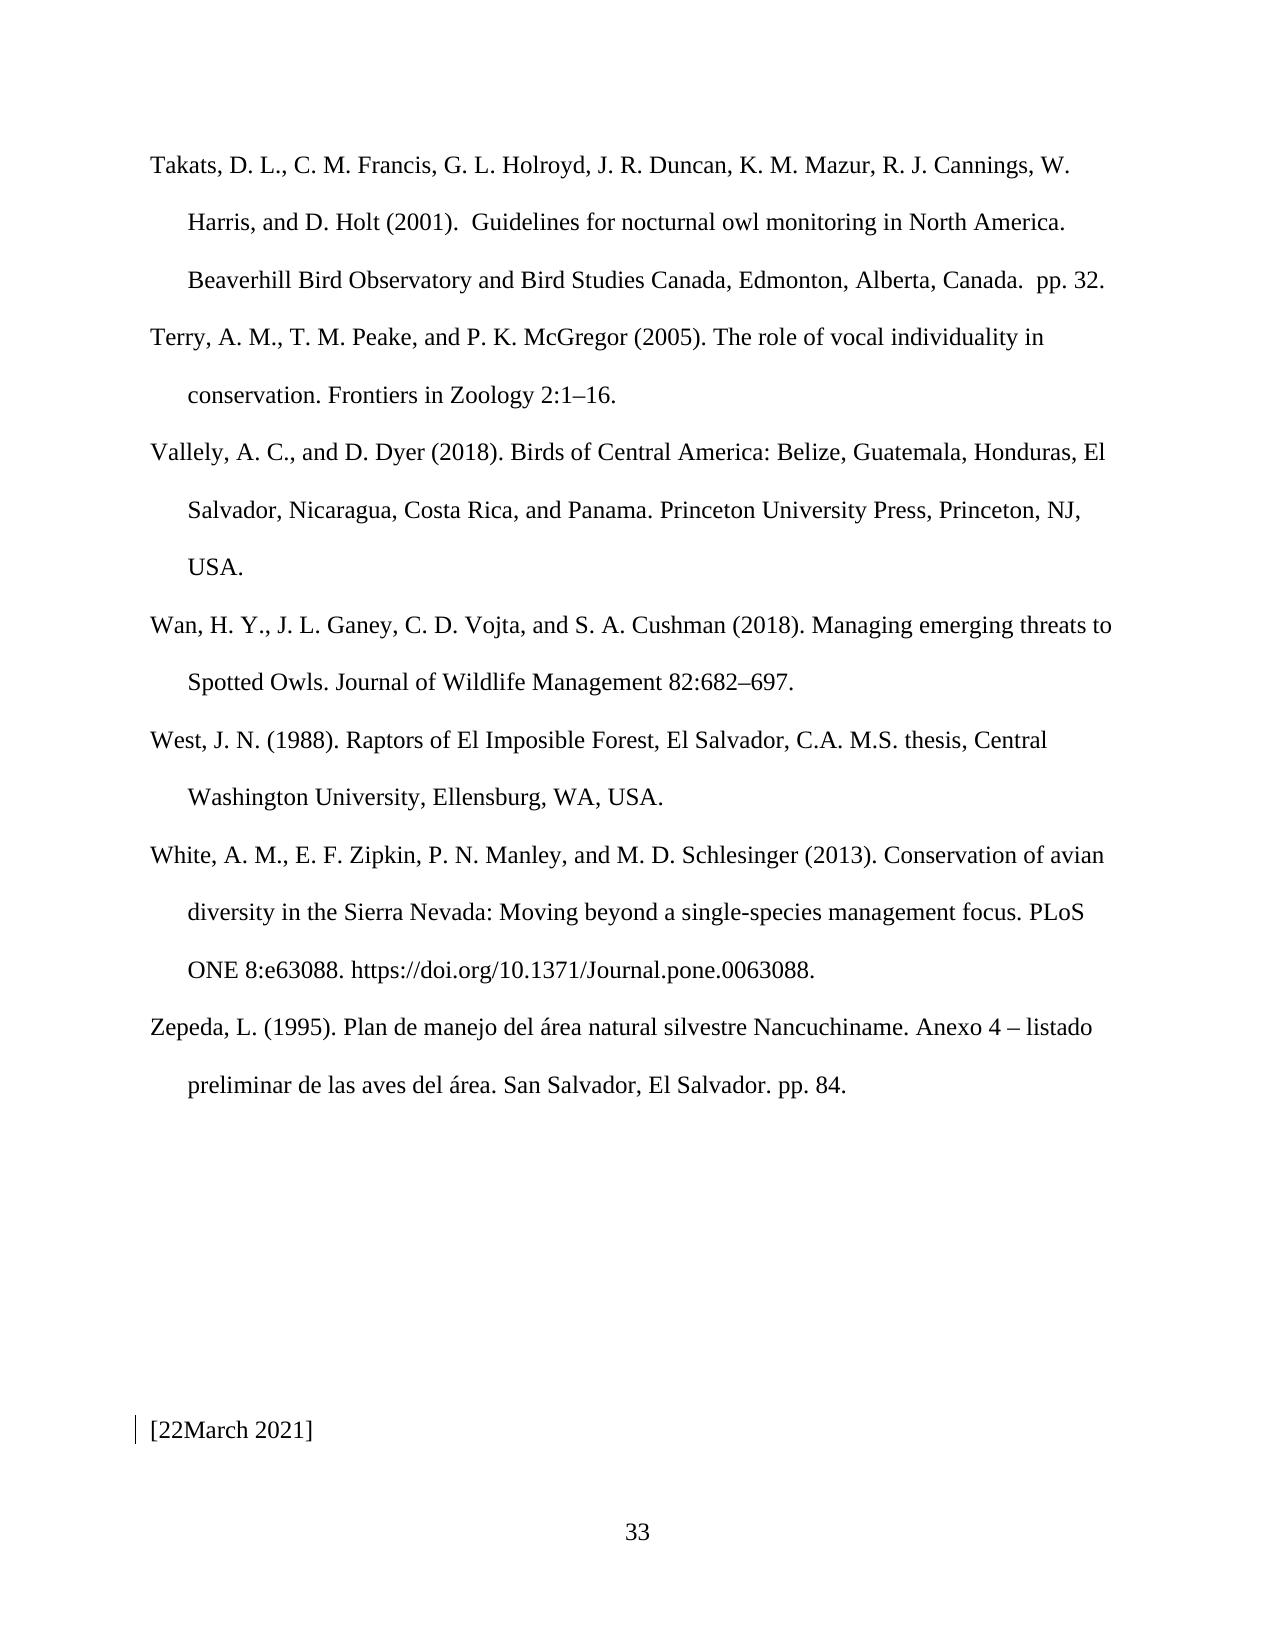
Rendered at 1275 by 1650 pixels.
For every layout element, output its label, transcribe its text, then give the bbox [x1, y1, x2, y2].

text Wan, H. Y., J. L. Ganey, C. D. Vojta, and S. A. Cushman (2018). Managing emerging threats to Spotted Owls. Journal of Wildlife Management 82:682–697. [150, 610, 1125, 696]
text Takats, D. L., C. M. Francis, G. L. Holroyd, J. R. Duncan, K. M. Mazur, R. J. Cannings, W. Harris, and D. Holt (2001). Guidelines for nocturnal owl monitoring in North America. Beaverhill Bird Observatory and Bird Studies Canada, Edmonton, Alberta, Canada. pp. 32. [150, 150, 1125, 294]
text White, A. M., E. F. Zipkin, P. N. Manley, and M. D. Schlesinger (2013). Conservation of avian diversity in the Sierra Nevada: Moving beyond a single-species management focus. PLoS ONE 8:e63088. https://doi.org/10.1371/Journal.pone.0063088. [150, 840, 1125, 984]
text Terry, A. M., T. M. Peake, and P. K. McGregor (2005). The role of vocal individuality in conservation. Frontiers in Zoology 2:1–16. [150, 322, 1125, 409]
text [22March 2021] [150, 1415, 1125, 1444]
text Zepeda, L. (1995). Plan de manejo del área natural silvestre Nancuchiname. Anexo 4 – listado preliminar de las aves del área. San Salvador, El Salvador. pp. 84. [150, 1012, 1125, 1099]
text Vallely, A. C., and D. Dyer (2018). Birds of Central America: Belize, Guatemala, Honduras, El Salvador, Nicaragua, Costa Rica, and Panama. Princeton University Press, Princeton, NJ, USA. [150, 437, 1125, 581]
text West, J. N. (1988). Raptors of El Imposible Forest, El Salvador, C.A. M.S. thesis, Central Washington University, Ellensburg, WA, USA. [150, 725, 1125, 811]
